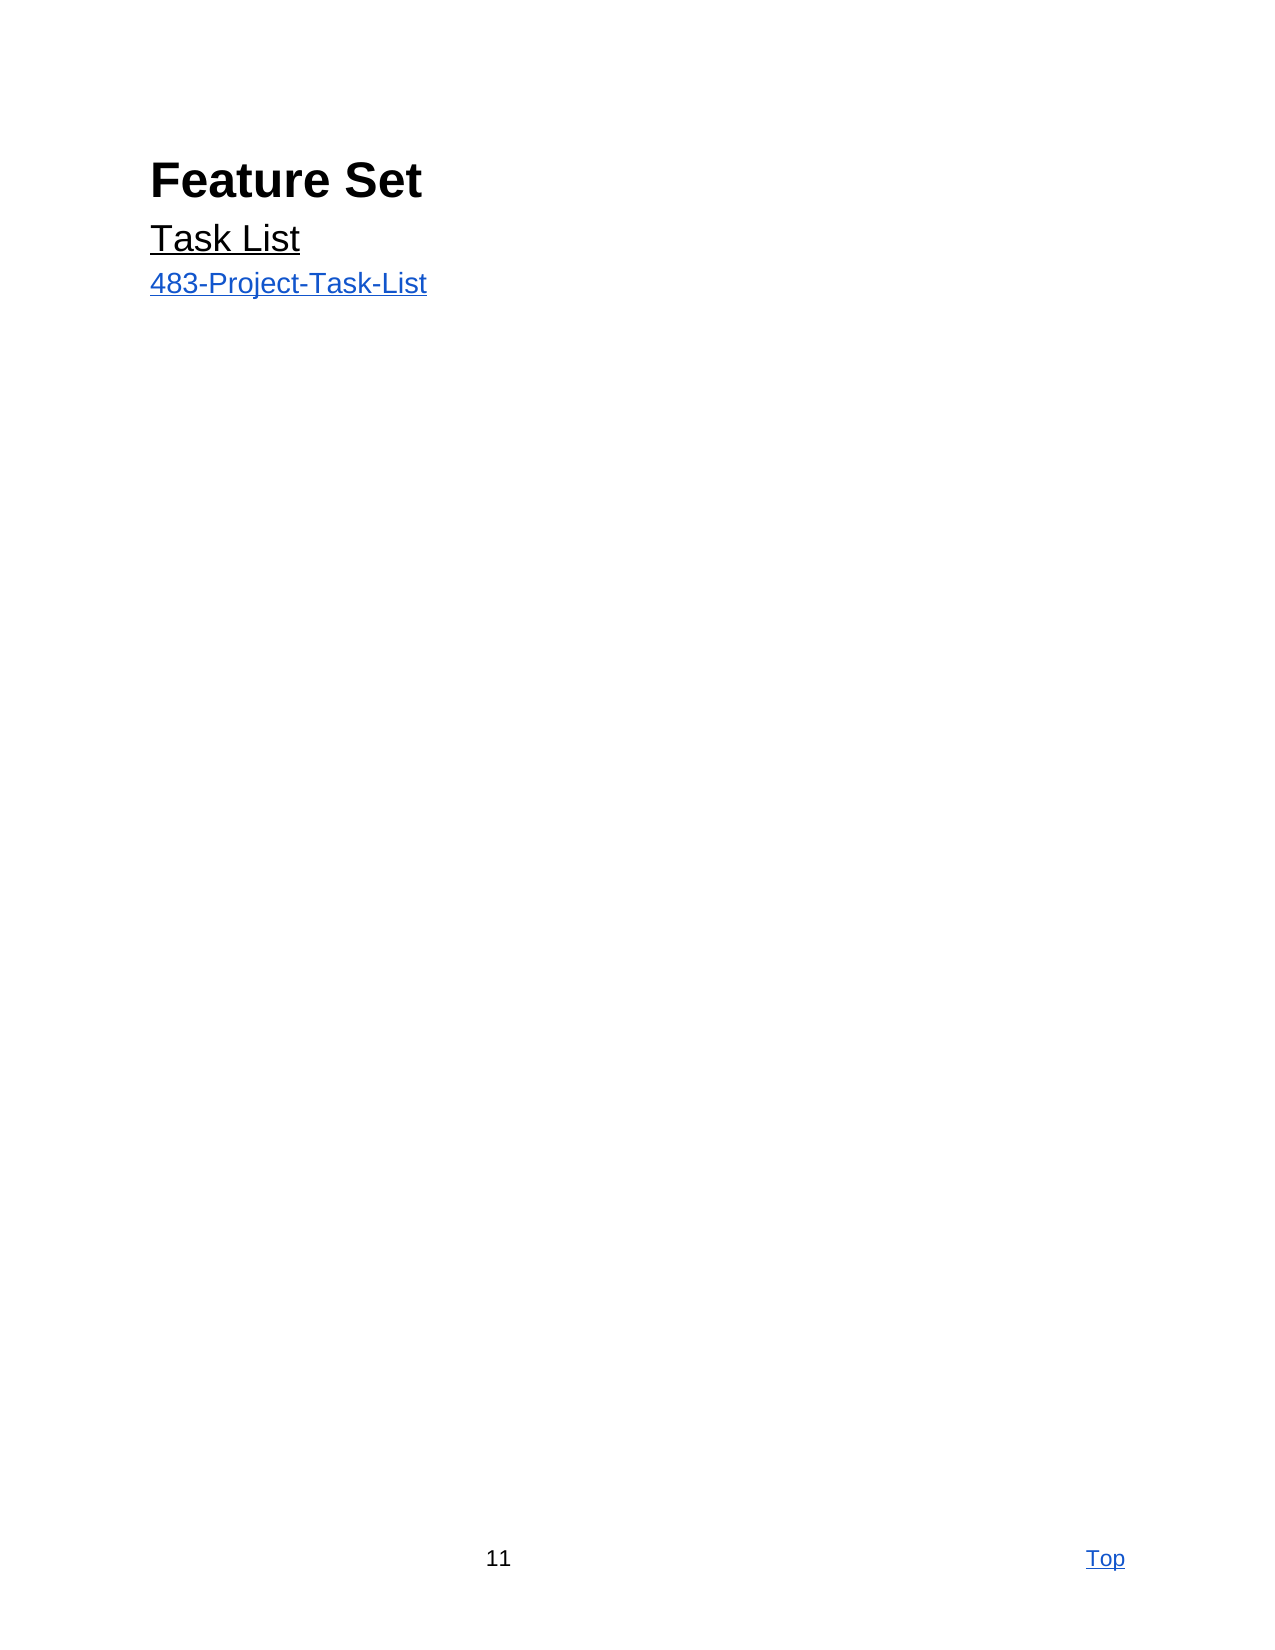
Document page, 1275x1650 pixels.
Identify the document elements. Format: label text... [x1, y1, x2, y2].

text 483-Project-Task-List [150, 266, 1125, 299]
text Feature Set [150, 150, 1125, 207]
text Task List [150, 216, 1125, 259]
